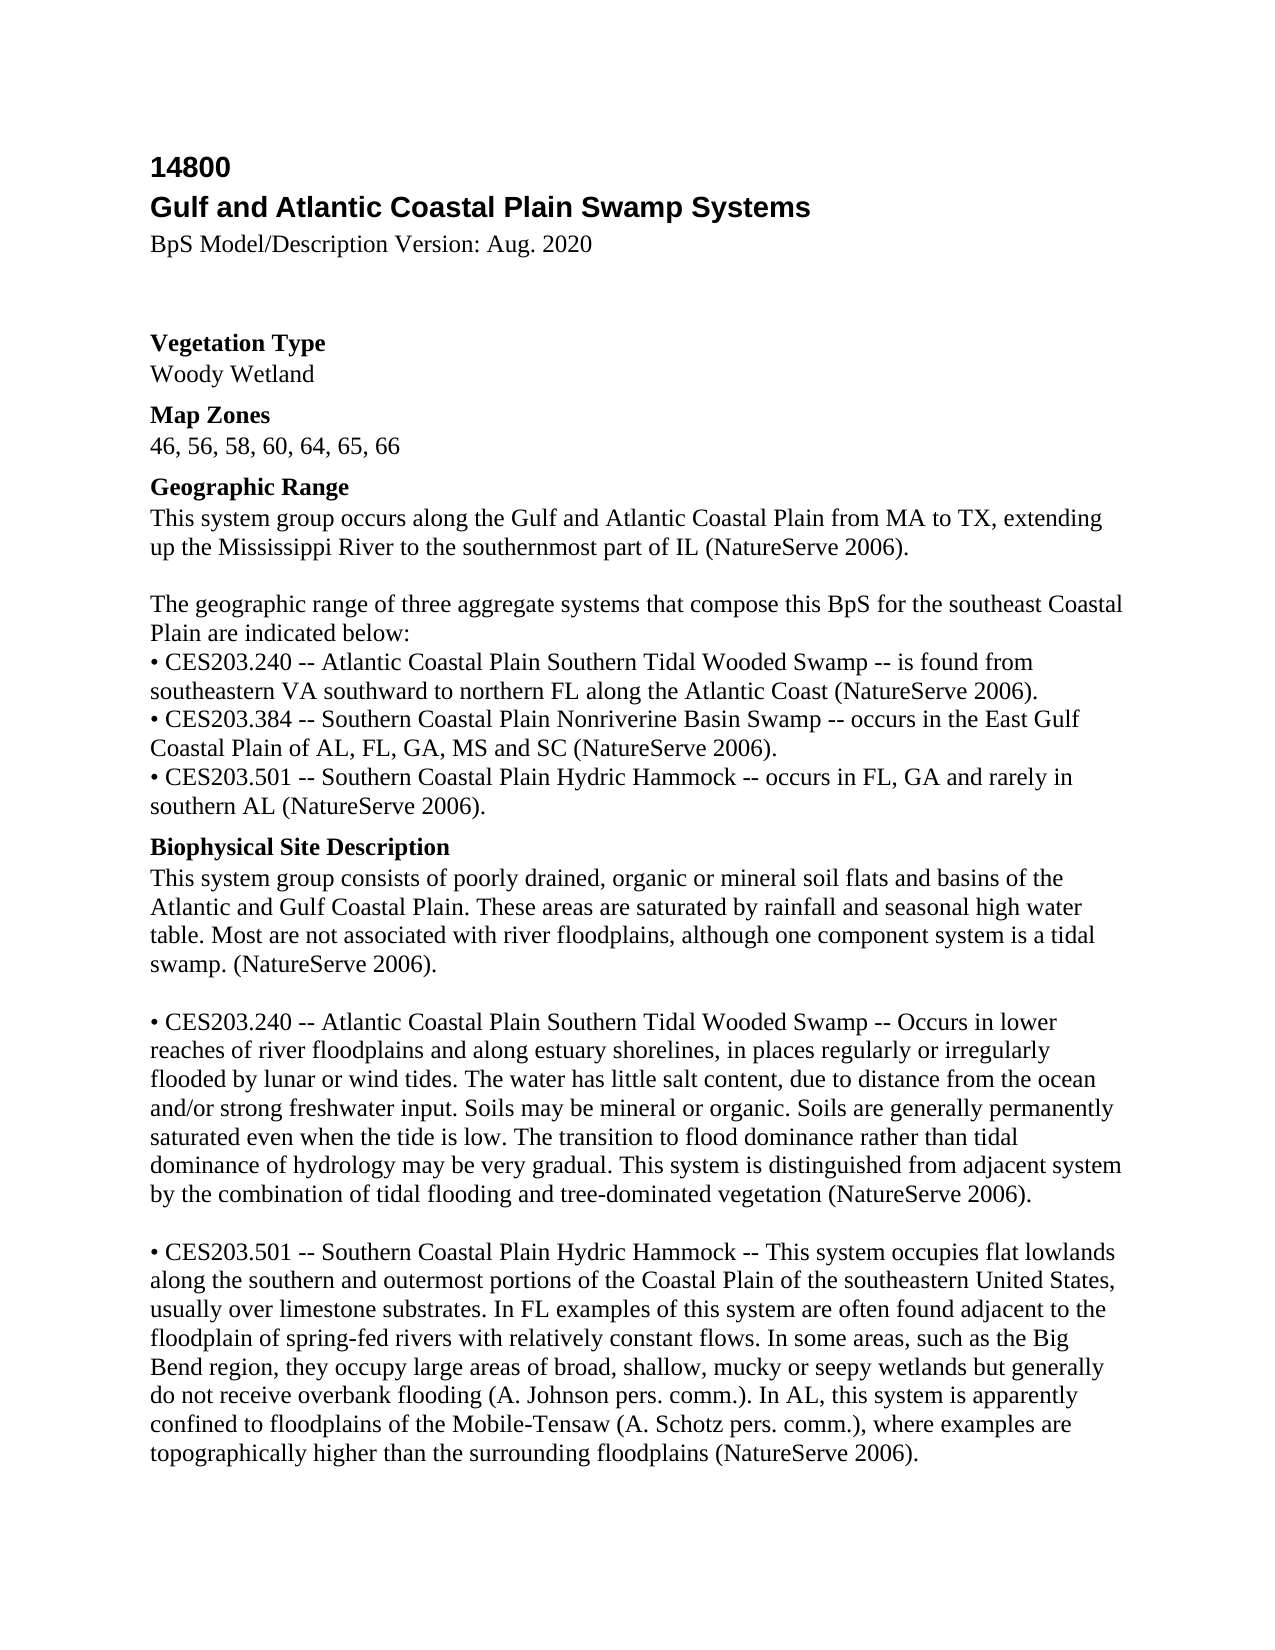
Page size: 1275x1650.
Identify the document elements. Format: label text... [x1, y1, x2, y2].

text The geographic range of three aggregate systems that compose this BpS for the southeast Coastal Plain are indicated below: [150, 589, 1125, 647]
text 46, 56, 58, 60, 64, 65, 66 [150, 431, 1125, 460]
text • CES203.501 -- Southern Coastal Plain Hydric Hammock -- occurs in FL, GA and rarely in southern AL (NatureServe 2006). [150, 762, 1125, 819]
text Biophysical Site Description [150, 832, 1125, 861]
title 14800 [150, 150, 1125, 183]
text • CES203.240 -- Atlantic Coastal Plain Southern Tidal Wooded Swamp -- Occurs in lower reaches of river floodplains and along estuary shorelines, in places regularly or irregularly flooded by lunar or wind tides. The water has little salt content, due to distance from the ocean and/or strong freshwater input. Soils may be mineral or organic. Soils are generally permanently saturated even when the tide is low. The transition to flood dominance rather than tidal dominance of hydrology may be very gradual. This system is distinguished from adjacent system by the combination of tidal flooding and tree-dominated vegetation (NatureServe 2006). [150, 1007, 1125, 1208]
text Map Zones [150, 400, 1125, 429]
text Vegetation Type [150, 328, 1125, 357]
text Geographic Range [150, 472, 1125, 501]
text • CES203.501 -- Southern Coastal Plain Hydric Hammock -- This system occupies flat lowlands along the southern and outermost portions of the Coastal Plain of the southeastern United States, usually over limestone substrates. In FL examples of this system are often found adjacent to the floodplain of spring-fed rivers with relatively constant flows. In some areas, such as the Big Bend region, they occupy large areas of broad, shallow, mucky or seepy wetlands but generally do not receive overbank flooding (A. Johnson pers. comm.). In AL, this system is apparently confined to floodplains of the Mobile-Tensaw (A. Schotz pers. comm.), where examples are topographically higher than the surrounding floodplains (NatureServe 2006). [150, 1237, 1125, 1467]
text BpS Model/Description Version: Aug. 2020 [150, 229, 1125, 258]
title Gulf and Atlantic Coastal Plain Swamp Systems [150, 190, 1125, 223]
text Woody Wetland [150, 359, 1125, 388]
text This system group consists of poorly drained, organic or mineral soil flats and basins of the Atlantic and Gulf Coastal Plain. These areas are saturated by rainfall and seasonal high water table. Most are not associated with river floodplains, although one component system is a tidal swamp. (NatureServe 2006). [150, 863, 1125, 978]
text • CES203.384 -- Southern Coastal Plain Nonriverine Basin Swamp -- occurs in the East Gulf Coastal Plain of AL, FL, GA, MS and SC (NatureServe 2006). [150, 704, 1125, 762]
text This system group occurs along the Gulf and Atlantic Coastal Plain from MA to TX, extending up the Mississippi River to the southernmost part of IL (NatureServe 2006). [150, 503, 1125, 561]
text • CES203.240 -- Atlantic Coastal Plain Southern Tidal Wooded Swamp -- is found from southeastern VA southward to northern FL along the Atlantic Coast (NatureServe 2006). [150, 647, 1125, 704]
